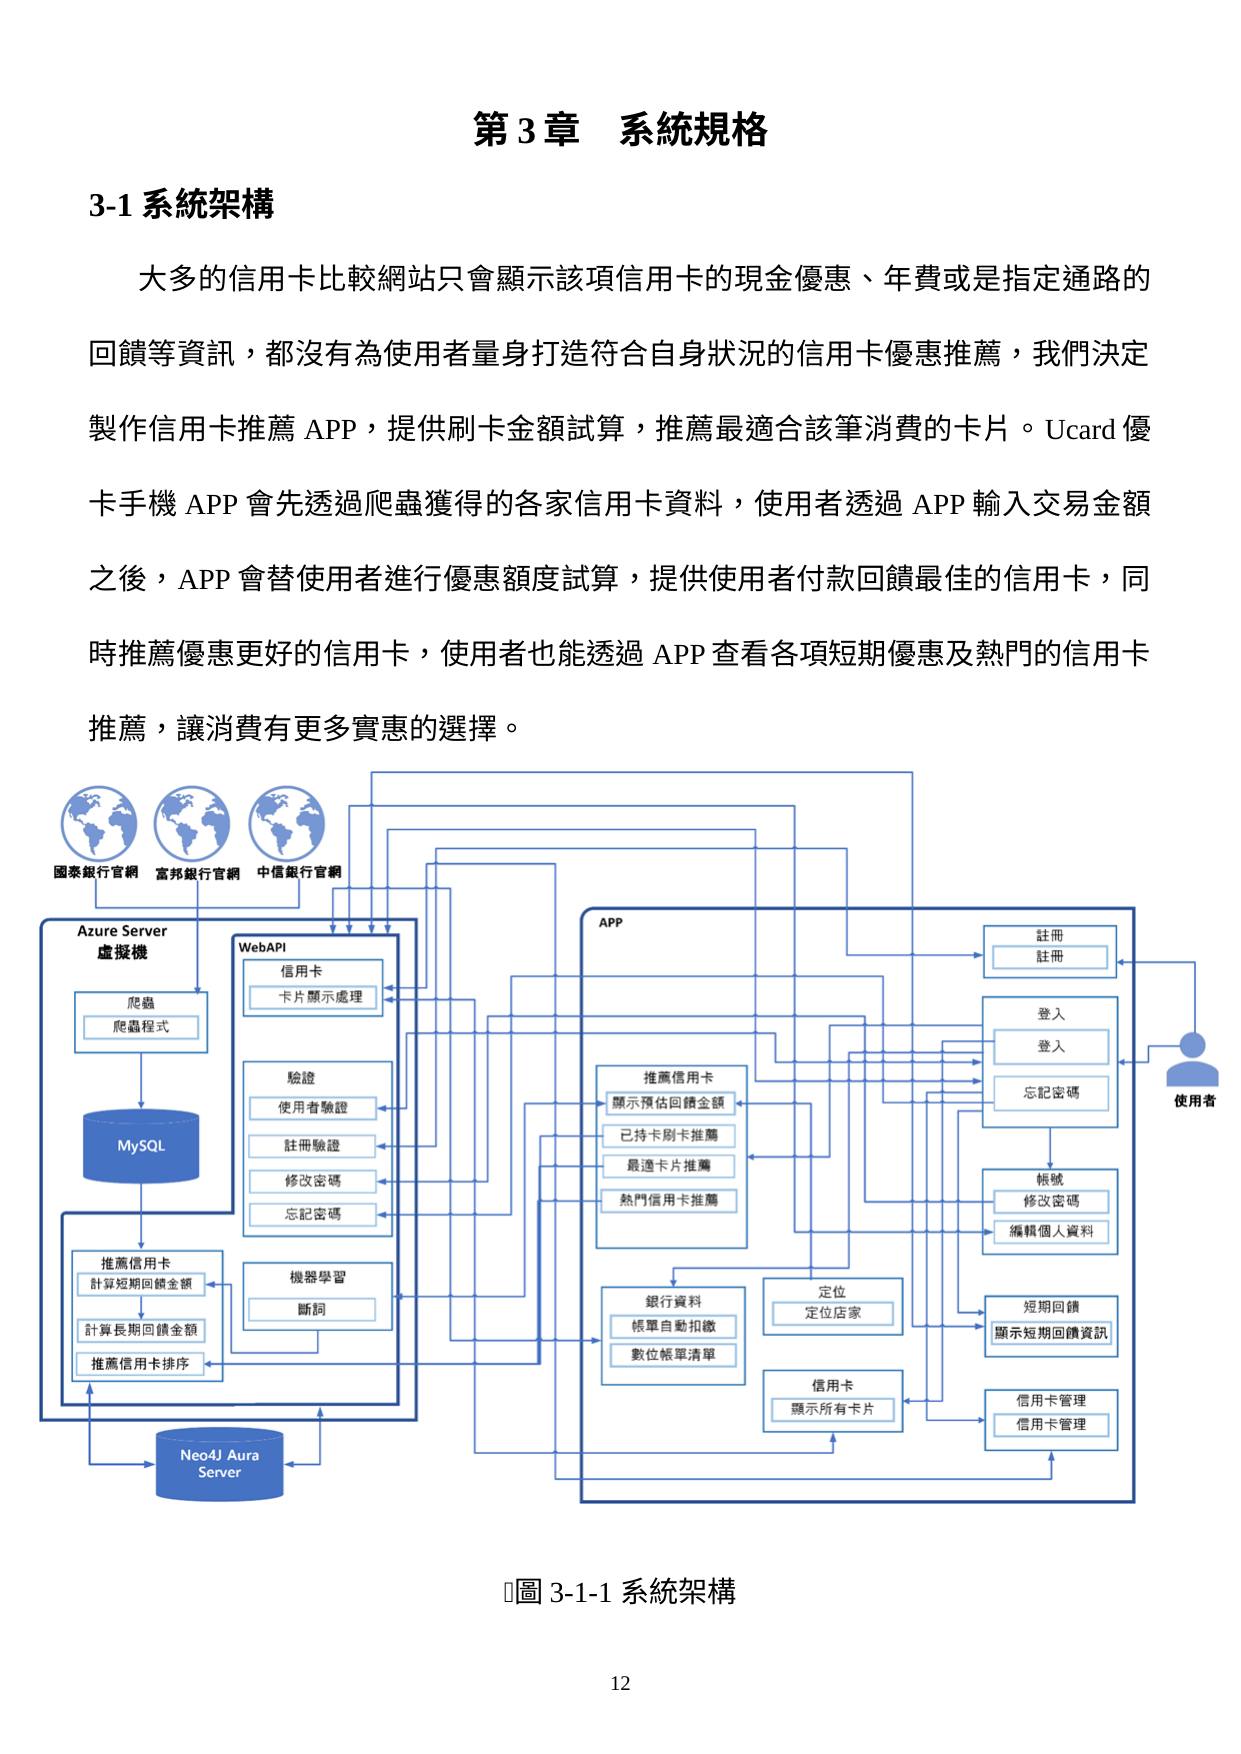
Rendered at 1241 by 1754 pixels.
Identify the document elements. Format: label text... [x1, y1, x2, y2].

text 3-1 系統架構 [89, 164, 1152, 239]
picture [36, 768, 1227, 1507]
text 圖3-1-1 系統架構 [89, 1552, 1152, 1627]
text 大多的信用卡比較網站只會顯示該項信用卡的現金優惠、年費或是指定通路的回饋等資訊，都沒有為使用者量身打造符合自身狀況的信用卡優惠推薦，我們決定製作信用卡推薦APP，提供刷卡金額試算，推薦最適合該筆消費的卡片。Ucard優卡手機APP會先透過爬蟲獲得的各家信用卡資料，使用者透過APP輸入交易金額之後，APP會替使用者進行優惠額度試算，提供使用者付款回饋最佳的信用卡，同時推薦優惠更好的信用卡，使用者也能透過APP查看各項短期優惠及熱門的信用卡推薦，讓消費有更多實惠的選擇。 [89, 239, 1152, 764]
text 第3章 系統規格 [89, 89, 1152, 164]
